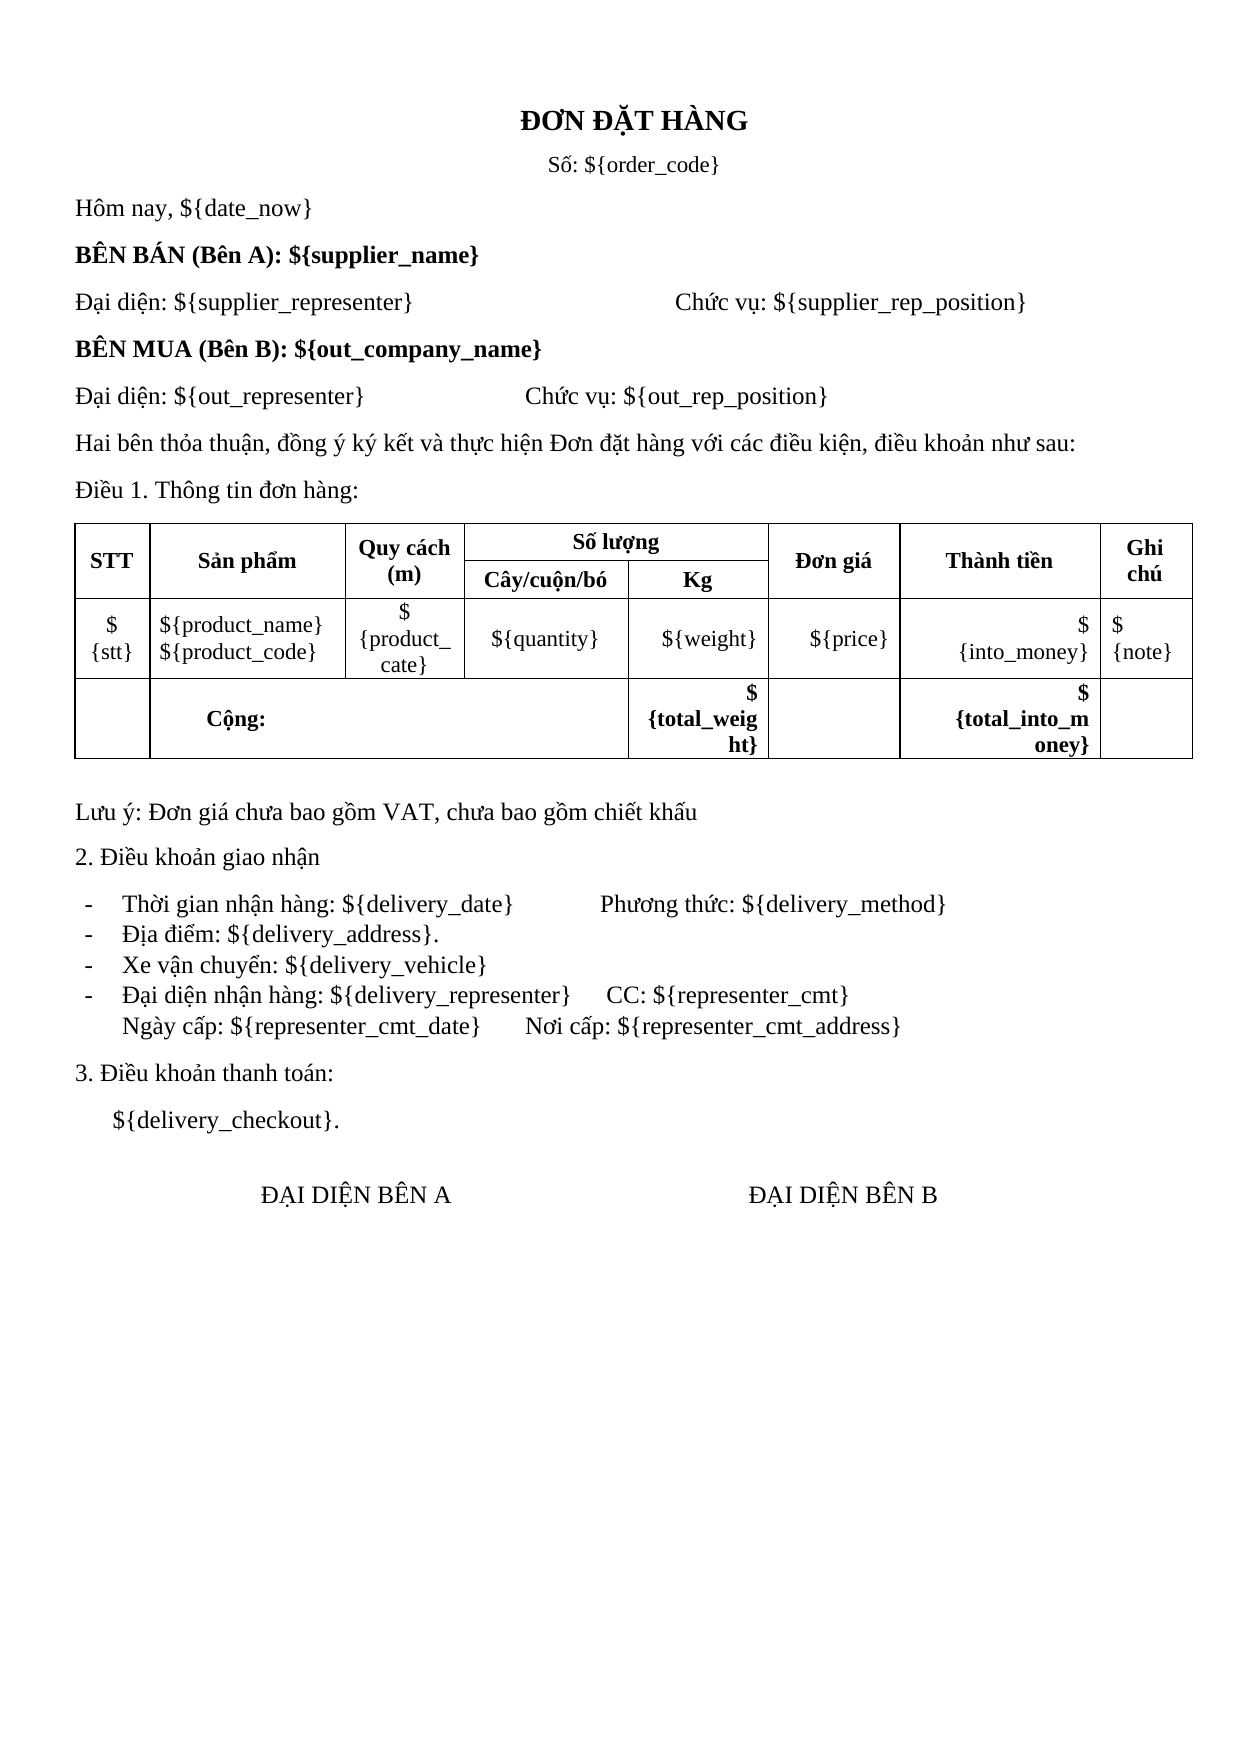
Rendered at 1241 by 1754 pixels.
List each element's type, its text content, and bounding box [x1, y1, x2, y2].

table_cell ${stt} [76, 599, 149, 677]
table_cell ${product_name} ${product_code} [151, 599, 345, 677]
text BÊN BÁN (Bên A): ${supplier_name} [75, 240, 1193, 269]
table_cell ${into_money} [901, 599, 1100, 677]
table_header Ghi chú [1101, 524, 1192, 597]
table_header Sản phẩm [151, 524, 345, 597]
text Đại diện: ${out_representer} Chức vụ: ${out_rep_position} [75, 381, 1193, 410]
list Xe vận chuyển: ${delivery_vehicle} [84, 950, 1193, 979]
table_header Thành tiền [901, 524, 1100, 597]
table_cell [76, 679, 149, 758]
table_cell Cây/cuộn/bó [465, 561, 628, 597]
list Ngày cấp: ${representer_cmt_date} Nơi cấp: ${representer_cmt_address} [122, 1011, 1193, 1039]
table_header Quy cách (m) [346, 524, 464, 597]
list Địa điểm: ${delivery_address}. [84, 919, 1193, 948]
text Đại diện: ${supplier_representer} Chức vụ: ${supplier_rep_position} [75, 287, 1193, 316]
table_header ĐẠI DIỆN BÊN A [113, 1180, 599, 1255]
text Hôm nay, ${date_now} [75, 193, 1193, 222]
table_cell ${total_into_money} [901, 679, 1100, 758]
text 2. Điều khoản giao nhận [75, 842, 1193, 871]
table_cell Kg [629, 561, 768, 597]
table_cell ${note} [1101, 599, 1192, 677]
text Hai bên thỏa thuận, đồng ý ký kết và thực hiện Đơn đặt hàng với các điều kiện, điều khoản như sau: [75, 428, 1193, 457]
list ${delivery_checkout}. [112, 1105, 1240, 1134]
table_cell ${total_weight} [629, 679, 768, 758]
table_header Đơn giá [769, 524, 899, 597]
table_cell ${weight} [629, 599, 768, 677]
text Số: ${order_code} [75, 155, 1193, 176]
table_cell ${quantity} [465, 599, 628, 677]
table_header STT [76, 524, 149, 597]
table_cell Cộng: [151, 679, 628, 758]
table_header ĐẠI DIỆN BÊN B [600, 1180, 1086, 1255]
table_cell [769, 679, 899, 758]
table_cell ${product_cate} [346, 599, 464, 677]
text Điều 1. Thông tin đơn hàng: [75, 475, 1193, 504]
table_cell ${price} [769, 599, 899, 677]
list Đại diện nhận hàng: ${delivery_representer} CC: ${representer_cmt} [84, 980, 1193, 1009]
text Lưu ý: Đơn giá chưa bao gồm VAT, chưa bao gồm chiết khấu [75, 800, 1193, 825]
text ĐƠN ĐẶT HÀNG [75, 103, 1193, 137]
text BÊN MUA (Bên B): ${out_company_name} [75, 334, 1193, 363]
table_cell [1101, 679, 1192, 758]
table_header Số lượng [465, 524, 768, 560]
text 3. Điều khoản thanh toán: [75, 1058, 1193, 1087]
list Thời gian nhận hàng: ${delivery_date} Phương thức: ${delivery_method} [84, 889, 1193, 918]
